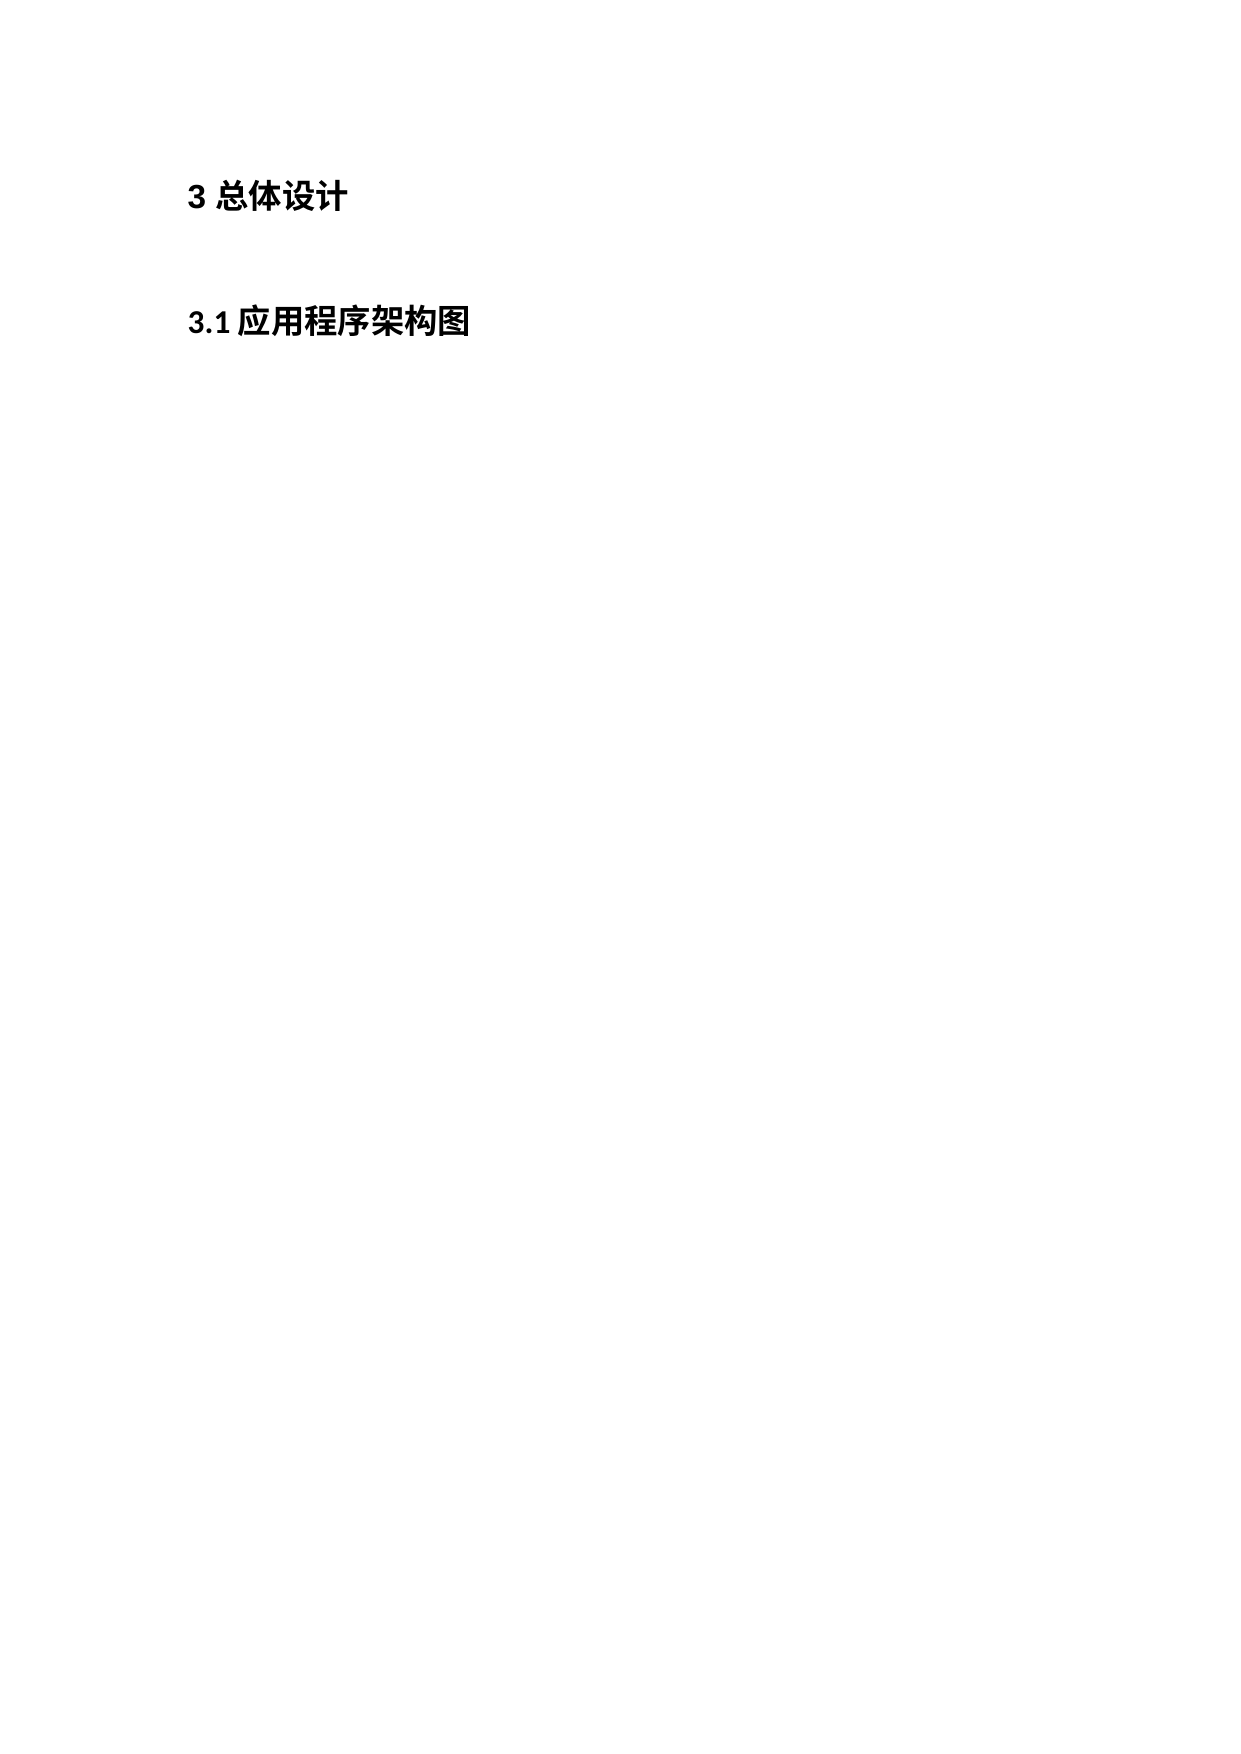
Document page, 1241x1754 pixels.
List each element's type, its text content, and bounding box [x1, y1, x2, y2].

subtitle 3.1 应用程序架构图 [187, 289, 1053, 354]
subtitle 3 总体设计 [187, 162, 1053, 227]
